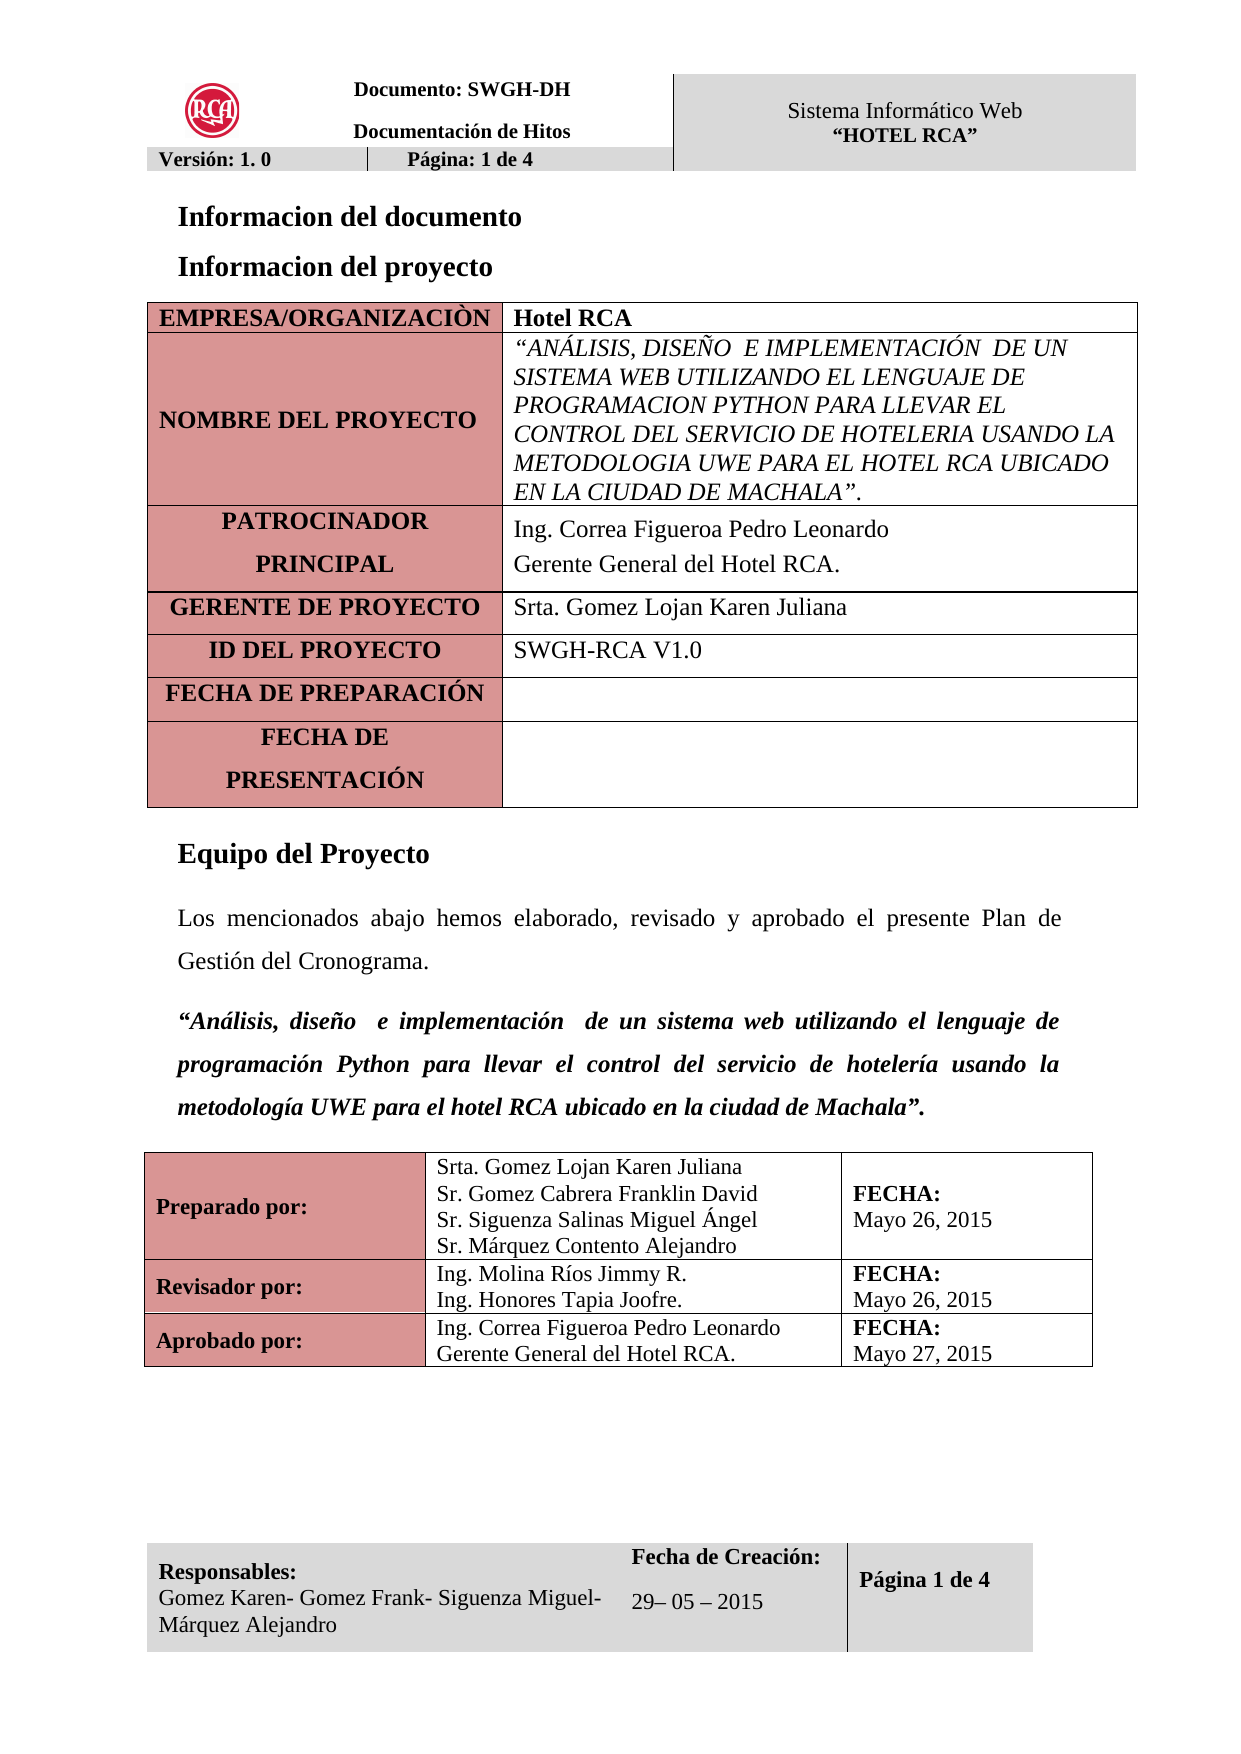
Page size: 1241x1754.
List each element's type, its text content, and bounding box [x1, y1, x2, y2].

table_cell Ing. Correa Figueroa Pedro Leonardo Gerente General del Hotel RCA. [426, 1314, 841, 1366]
text Informacion del proyecto [177, 249, 1063, 283]
table_cell Srta. Gomez Lojan Karen Juliana [503, 593, 1137, 634]
table_cell GERENTE DE PROYECTO [148, 593, 502, 634]
text Informacion del documento [177, 199, 1063, 232]
table_cell “ANÁLISIS, DISEÑO E IMPLEMENTACIÓN DE UN SISTEMA WEB UTILIZANDO EL LENGUAJE DE PROGRAMACION PYTHON PARA LLEVAR EL CONTROL DEL SERVICIO DE HOTELERIA USANDO LA METODOLOGIA UWE PARA EL HOTEL RCA UBICADO EN LA CIUDAD DE MACHALA”. [503, 333, 1137, 505]
table_cell Ing. Molina Ríos Jimmy R. Ing. Honores Tapia Joofre. [426, 1260, 841, 1312]
table_header Preparado por: [145, 1153, 425, 1259]
table_cell [503, 722, 1137, 807]
text “Análisis, diseño e implementación de un sistema web utilizando el lenguaje de programación Python para llevar el control del servicio de hotelería usando la metodología UWE para el hotel RCA ubicado en la ciudad de Machala”. [177, 1006, 1063, 1121]
table_cell FECHA DE PRESENTACIÓN [148, 722, 502, 807]
picture [185, 83, 240, 138]
table_cell NOMBRE DEL PROYECTO [148, 333, 502, 505]
table_header EMPRESA/ORGANIZACIÒN [148, 303, 502, 332]
table_cell ID DEL PROYECTO [148, 635, 502, 677]
text Equipo del Proyecto [177, 836, 1063, 870]
table_cell Ing. Correa Figueroa Pedro Leonardo Gerente General del Hotel RCA. [503, 506, 1137, 591]
table_cell Revisador por: [145, 1260, 425, 1312]
table_cell SWGH-RCA V1.0 [503, 635, 1137, 677]
table_header Hotel RCA [503, 303, 1137, 332]
table_cell FECHA: Mayo 26, 2015 [842, 1260, 1092, 1312]
table_cell PATROCINADOR PRINCIPAL [148, 506, 502, 591]
table_cell FECHA DE PREPARACIÓN [148, 678, 502, 721]
table_cell FECHA: Mayo 27, 2015 [842, 1314, 1092, 1366]
text Los mencionados abajo hemos elaborado, revisado y aprobado el presente Plan de Gestión del Cronograma. [177, 903, 1063, 975]
table_header Srta. Gomez Lojan Karen Juliana Sr. Gomez Cabrera Franklin David Sr. Siguenza Salinas Miguel Ángel Sr. Márquez Contento Alejandro [426, 1153, 841, 1259]
table_cell Aprobado por: [145, 1314, 425, 1366]
table_cell [503, 678, 1137, 721]
table_header FECHA: Mayo 26, 2015 [842, 1153, 1092, 1259]
